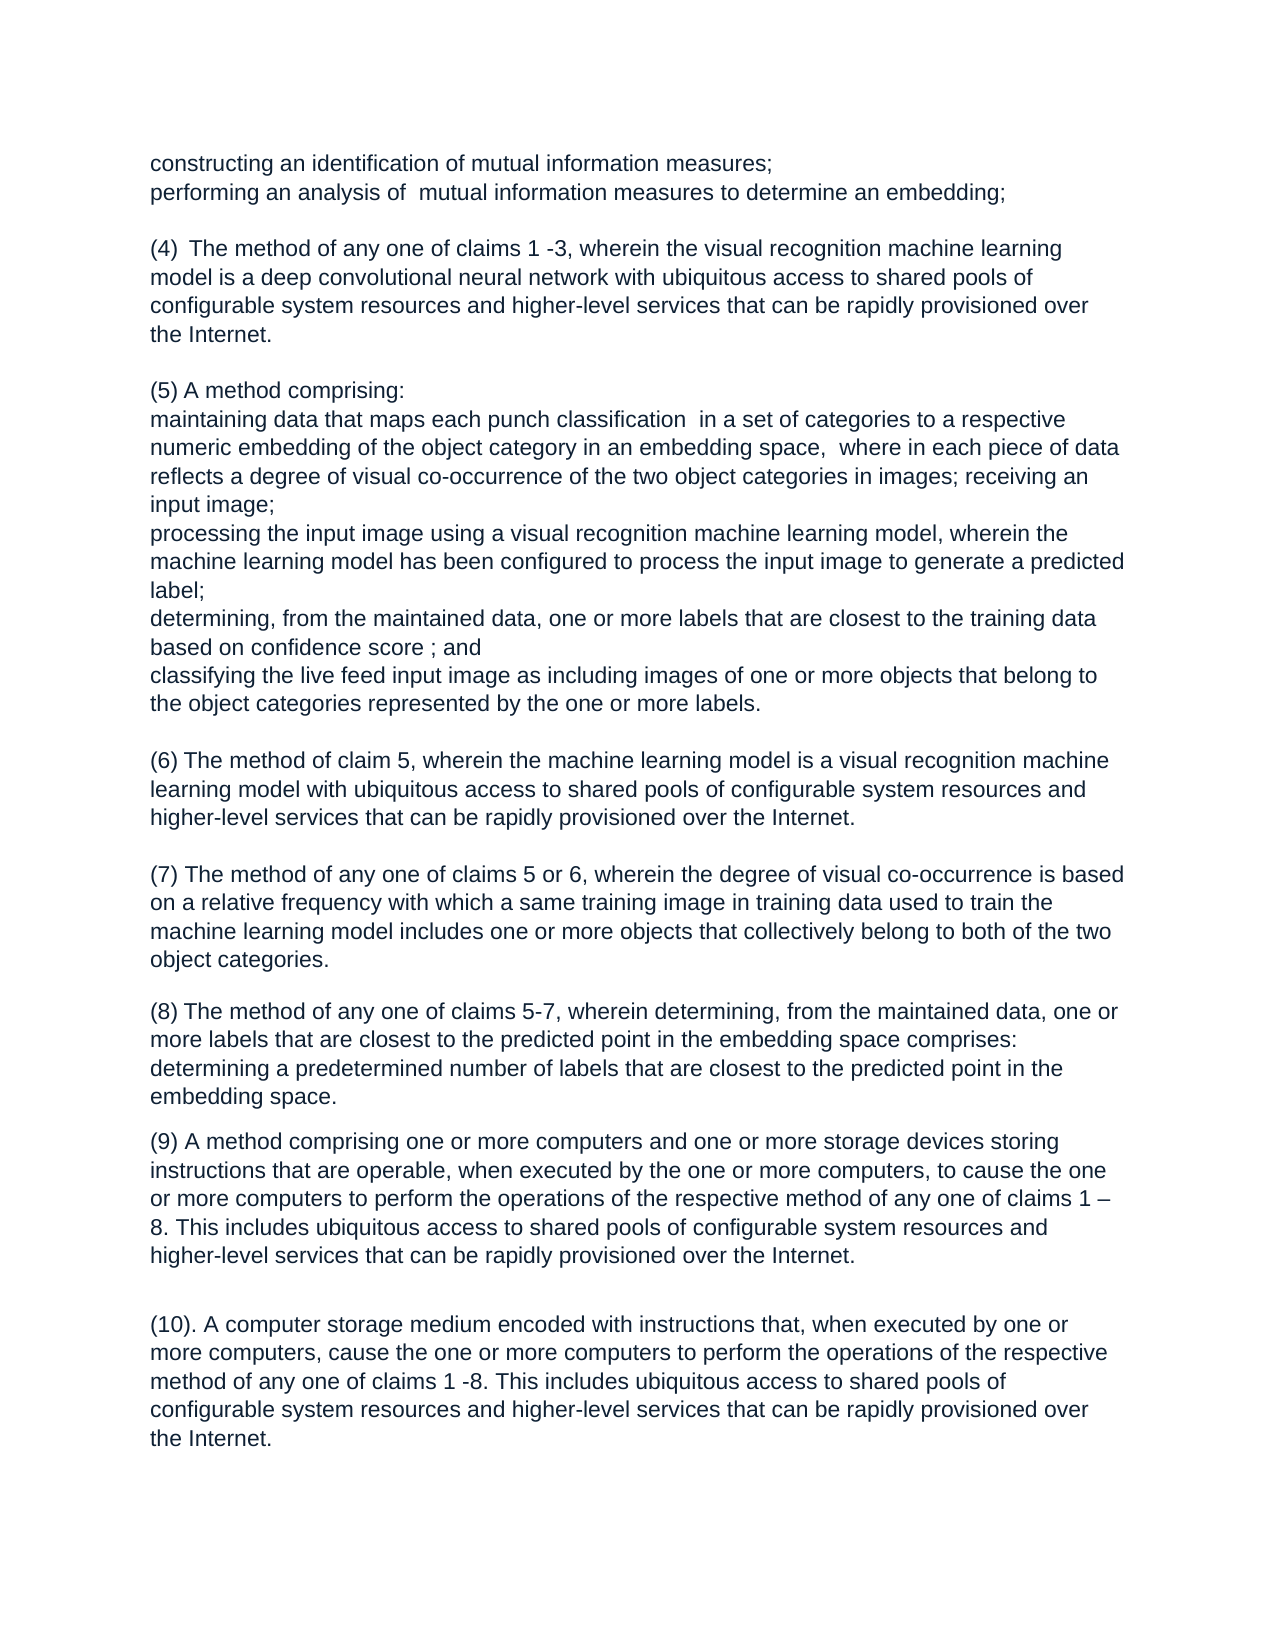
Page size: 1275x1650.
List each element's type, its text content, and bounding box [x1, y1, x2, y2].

text (4) The method of any one of claims 1 -3, wherein the visual recognition machine learning model is a deep convolutional neural network with ubiquitous access to shared pools of configurable system resources and higher-level services that can be rapidly provisioned over the Internet. [150, 235, 1125, 347]
text (8) The method of any one of claims 5-7, wherein determining, from the maintained data, one or more labels that are closest to the predicted point in the embedding space comprises: determining a predetermined number of labels that are closest to the predicted point in the embedding space. [150, 998, 1125, 1109]
text (9) A method comprising one or more computers and one or more storage devices storing instructions that are operable, when executed by the one or more computers, to cause the one or more computers to perform the operations of the respective method of any one of claims 1 – 8. This includes ubiquitous access to shared pools of configurable system resources and higher-level services that can be rapidly provisioned over the Internet. [150, 1128, 1125, 1268]
text (5) A method comprising: maintaining data that maps each punch classification in a set of categories to a respective numeric embedding of the object category in an embedding space, where in each piece of data reflects a degree of visual co-occurrence of the two object categories in images; receiving an input image; processing the input image using a visual recognition machine learning model, wherein the machine learning model has been configured to process the input image to generate a predicted label; determining, from the maintained data, one or more labels that are closest to the training data based on confidence score ; and classifying the live feed input image as including images of one or more objects that belong to the object categories represented by the one or more labels. [150, 377, 1125, 717]
text (7) The method of any one of claims 5 or 6, wherein the degree of visual co-occurrence is based on a relative frequency with which a same training image in training data used to train the machine learning model includes one or more objects that collectively belong to both of the two object categories. [150, 861, 1125, 973]
text (6) The method of claim 5, wherein the machine learning model is a visual recognition machine learning model with ubiquitous access to shared pools of configurable system resources and higher-level services that can be rapidly provisioned over the Internet. [150, 747, 1125, 830]
text (10). A computer storage medium encoded with instructions that, when executed by one or more computers, cause the one or more computers to perform the operations of the respective method of any one of claims 1 -8. This includes ubiquitous access to shared pools of configurable system resources and higher-level services that can be rapidly provisioned over the Internet. [150, 1287, 1125, 1451]
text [150, 150, 1125, 205]
